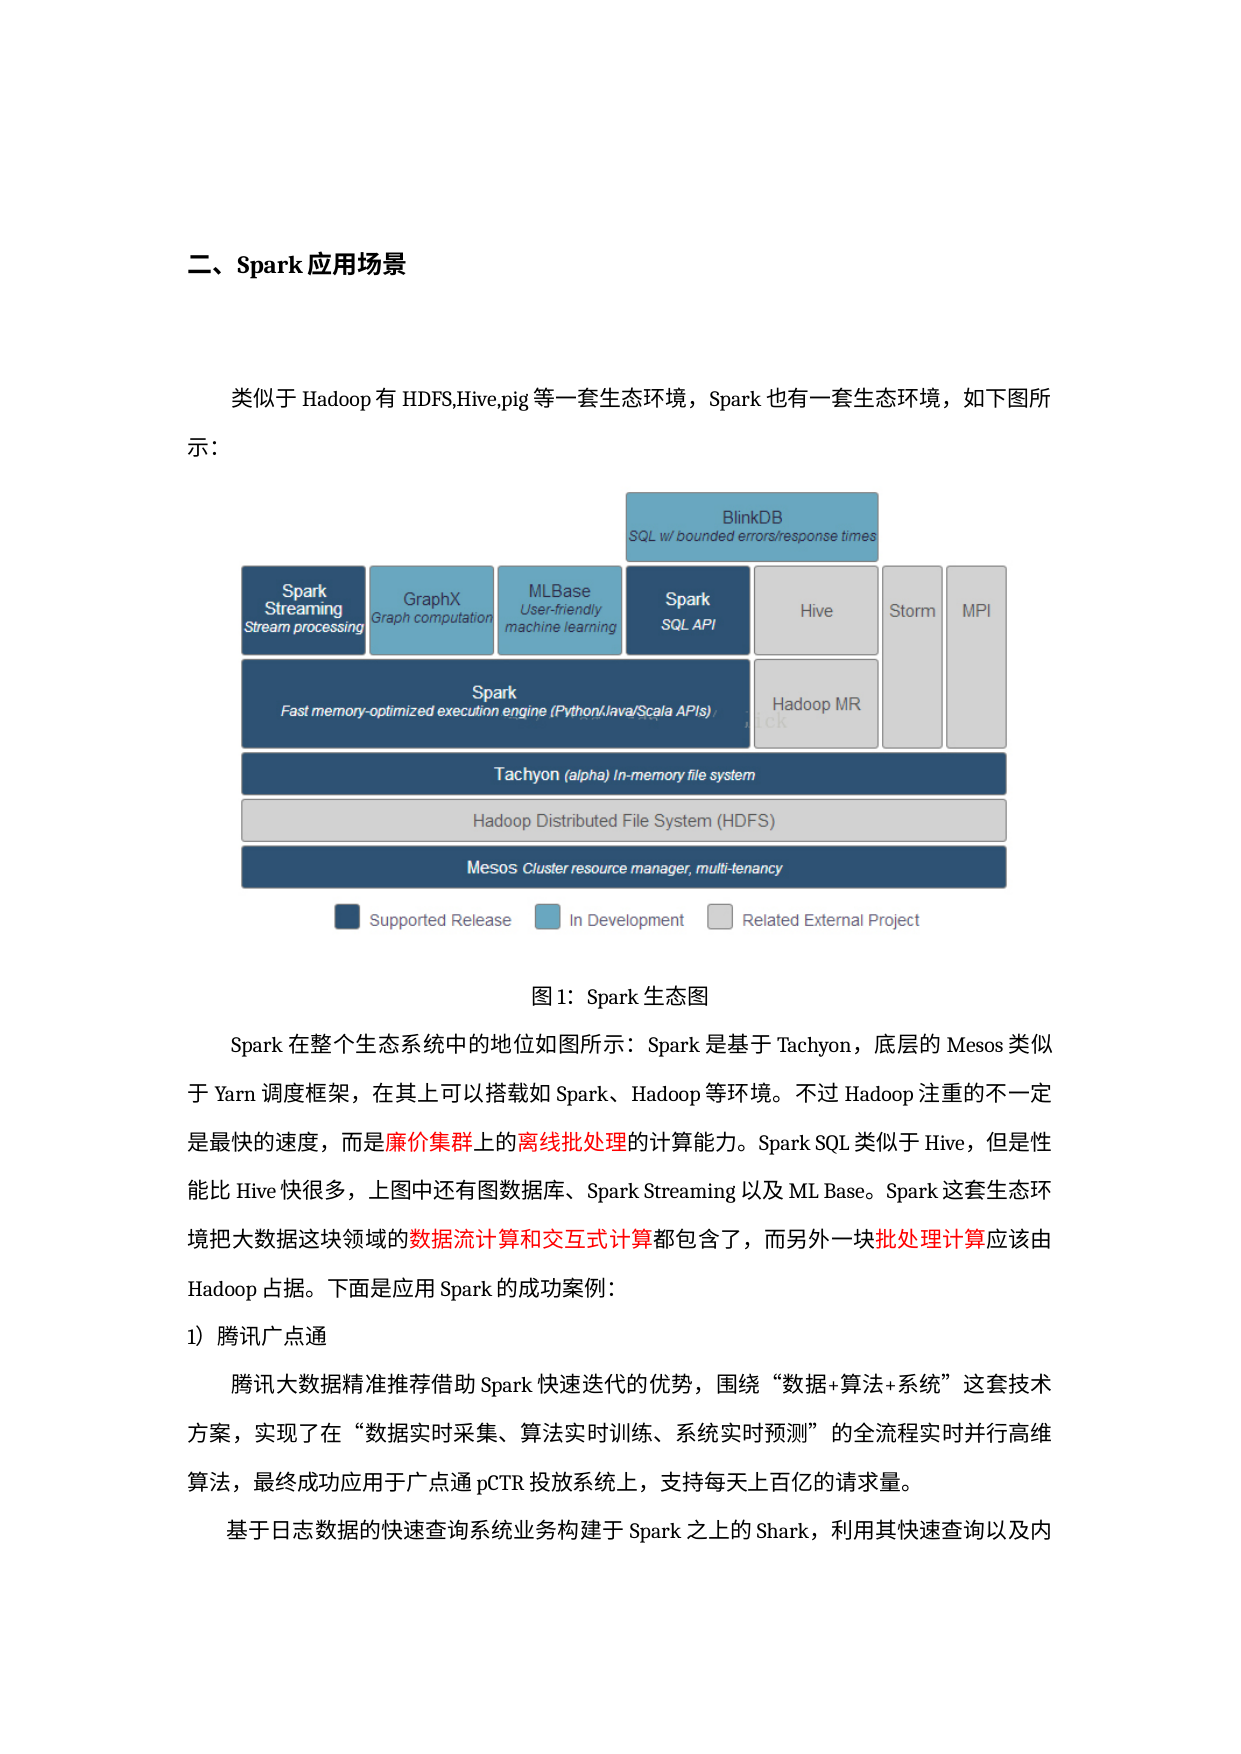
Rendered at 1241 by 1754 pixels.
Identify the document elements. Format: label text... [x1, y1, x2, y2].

subtitle 二、Spark应用场景 [187, 230, 1053, 295]
text 1）腾讯广点通 [187, 1319, 1053, 1351]
text Spark在整个生态系统中的地位如图所示：Spark是基于Tachyon，底层的Mesos类似于Yarn调度框架，在其上可以搭载如Spark、Hadoop等环境。不过Hadoop注重的不一定是最快的速度，而是廉价集群上的离线批处理的计算能力。Spark SQL类似于Hive，但是性能比Hive快很多，上图中还有图数据库、Spark Streaming以及ML Base。Spark这套生态环境把大数据这块领域的数据流计算和交互式计算都包含了，而另外一块批处理计算应该由Hadoop占据。下面是应用Spark的成功案例： [187, 1027, 1053, 1303]
picture [211, 477, 1029, 940]
text 类似于Hadoop有HDFS,Hive,pig等一套生态环境，Spark也有一套生态环境，如下图所示： [187, 380, 1053, 462]
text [187, 1513, 1053, 1545]
text 腾讯大数据精准推荐借助Spark快速迭代的优势，围绕“数据+算法+系统”这套技术方案，实现了在“数据实时采集、算法实时训练、系统实时预测”的全流程实时并行高维算法，最终成功应用于广点通pCTR投放系统上，支持每天上百亿的请求量。 [187, 1367, 1053, 1497]
text 图1：Spark生态图 [187, 978, 1053, 1011]
